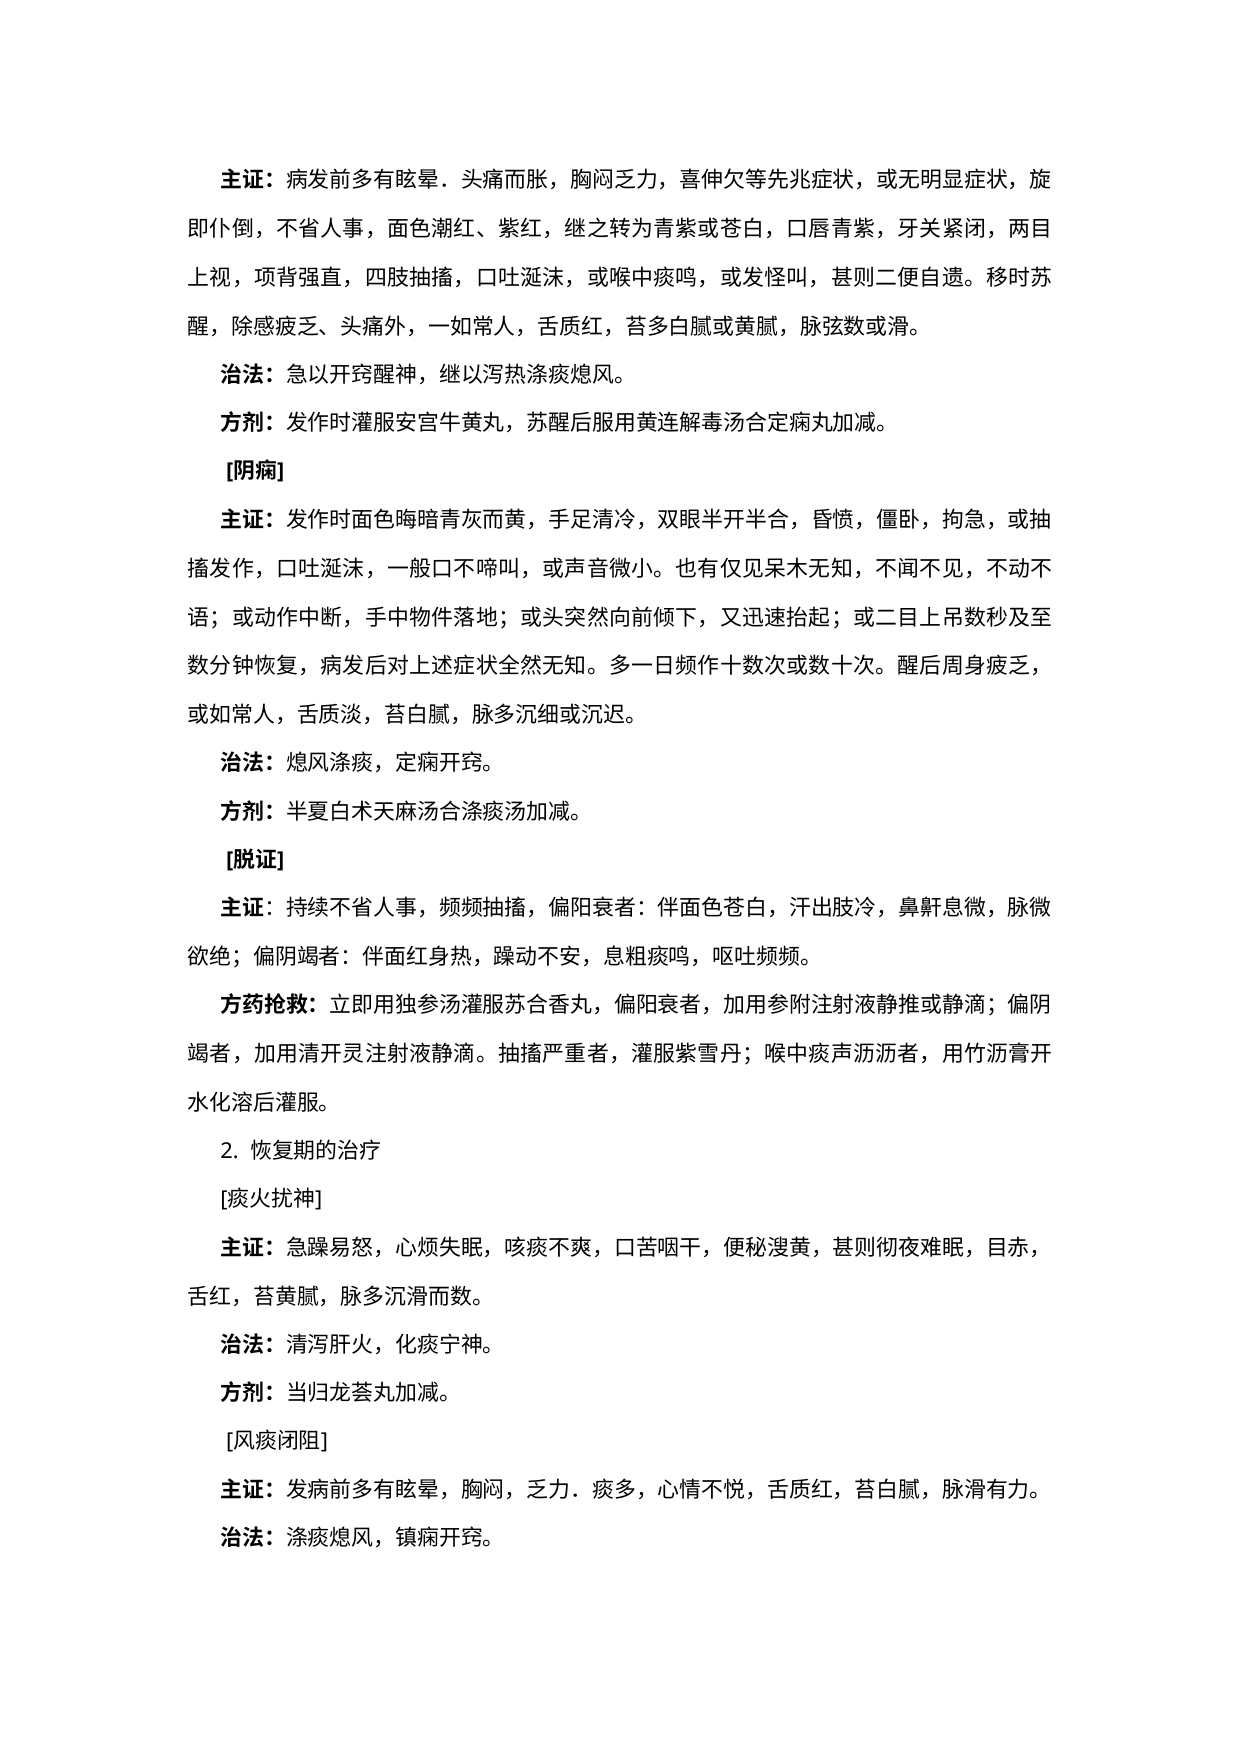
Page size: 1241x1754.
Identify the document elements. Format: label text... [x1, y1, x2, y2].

text 2. 恢复期的治疗 [187, 1133, 1053, 1165]
text 治法：涤痰熄风，镇痫开窍。 [187, 1520, 1053, 1552]
text 方剂：半夏白术天麻汤合涤痰汤加减。 [187, 793, 1053, 826]
text [痰火扰神] [187, 1181, 1053, 1214]
text 主证：急躁易怒，心烦失眠，咳痰不爽，口苦咽干，便秘溲黄，甚则彻夜难眠，目赤，舌红，苔黄腻，脉多沉滑而数。 [187, 1229, 1053, 1311]
text 主证：发作时面色晦暗青灰而黄，手足清冷，双眼半开半合，昏愤，僵卧，拘急，或抽搐发作，口吐涎沫，一般口不啼叫，或声音微小。也有仅见呆木无知，不闻不见，不动不语；或动作中断，手中物件落地；或头突然向前倾下，又迅速抬起；或二目上吊数秒及至数分钟恢复，病发后对上述症状全然无知。多一日频作十数次或数十次。醒后周身疲乏，或如常人，舌质淡，苔白腻，脉多沉细或沉迟。 [187, 502, 1053, 729]
text [风痰闭阻] [187, 1423, 1053, 1456]
text 治法：熄风涤痰，定痫开窍。 [187, 745, 1053, 777]
text 方剂：当归龙荟丸加减。 [187, 1375, 1053, 1407]
text 治法：清泻肝火，化痰宁神。 [187, 1327, 1053, 1359]
text 治法：急以开窍醒神，继以泻热涤痰熄风。 [187, 357, 1053, 389]
text 方剂：发作时灌服安宫牛黄丸，苏醒后服用黄连解毒汤合定痫丸加减。 [187, 405, 1053, 437]
text [脱证] [187, 842, 1053, 874]
text [阴痫] [187, 453, 1053, 486]
text 方药抢救：立即用独参汤灌服苏合香丸，偏阳衰者，加用参附注射液静推或静滴；偏阴竭者，加用清开灵注射液静滴。抽搐严重者，灌服紫雪丹；喉中痰声沥沥者，用竹沥膏开水化溶后灌服。 [187, 987, 1053, 1117]
text 主证：发病前多有眩晕，胸闷，乏力．痰多，心情不悦，舌质红，苔白腻，脉滑有力。 [187, 1472, 1053, 1504]
text 主证：病发前多有眩晕．头痛而胀，胸闷乏力，喜伸欠等先兆症状，或无明显症状，旋即仆倒，不省人事，面色潮红、紫红，继之转为青紫或苍白，口唇青紫，牙关紧闭，两目上视，项背强直，四肢抽搐，口吐涎沫，或喉中痰鸣，或发怪叫，甚则二便自遗。移时苏醒，除感疲乏、头痛外，一如常人，舌质红，苔多白腻或黄腻，脉弦数或滑。 [187, 162, 1053, 341]
text 主证：持续不省人事，频频抽搐，偏阳衰者：伴面色苍白，汗出肢冷，鼻鼾息微，脉微欲绝；偏阴竭者：伴面红身热，躁动不安，息粗痰鸣，呕吐频频。 [187, 890, 1053, 971]
